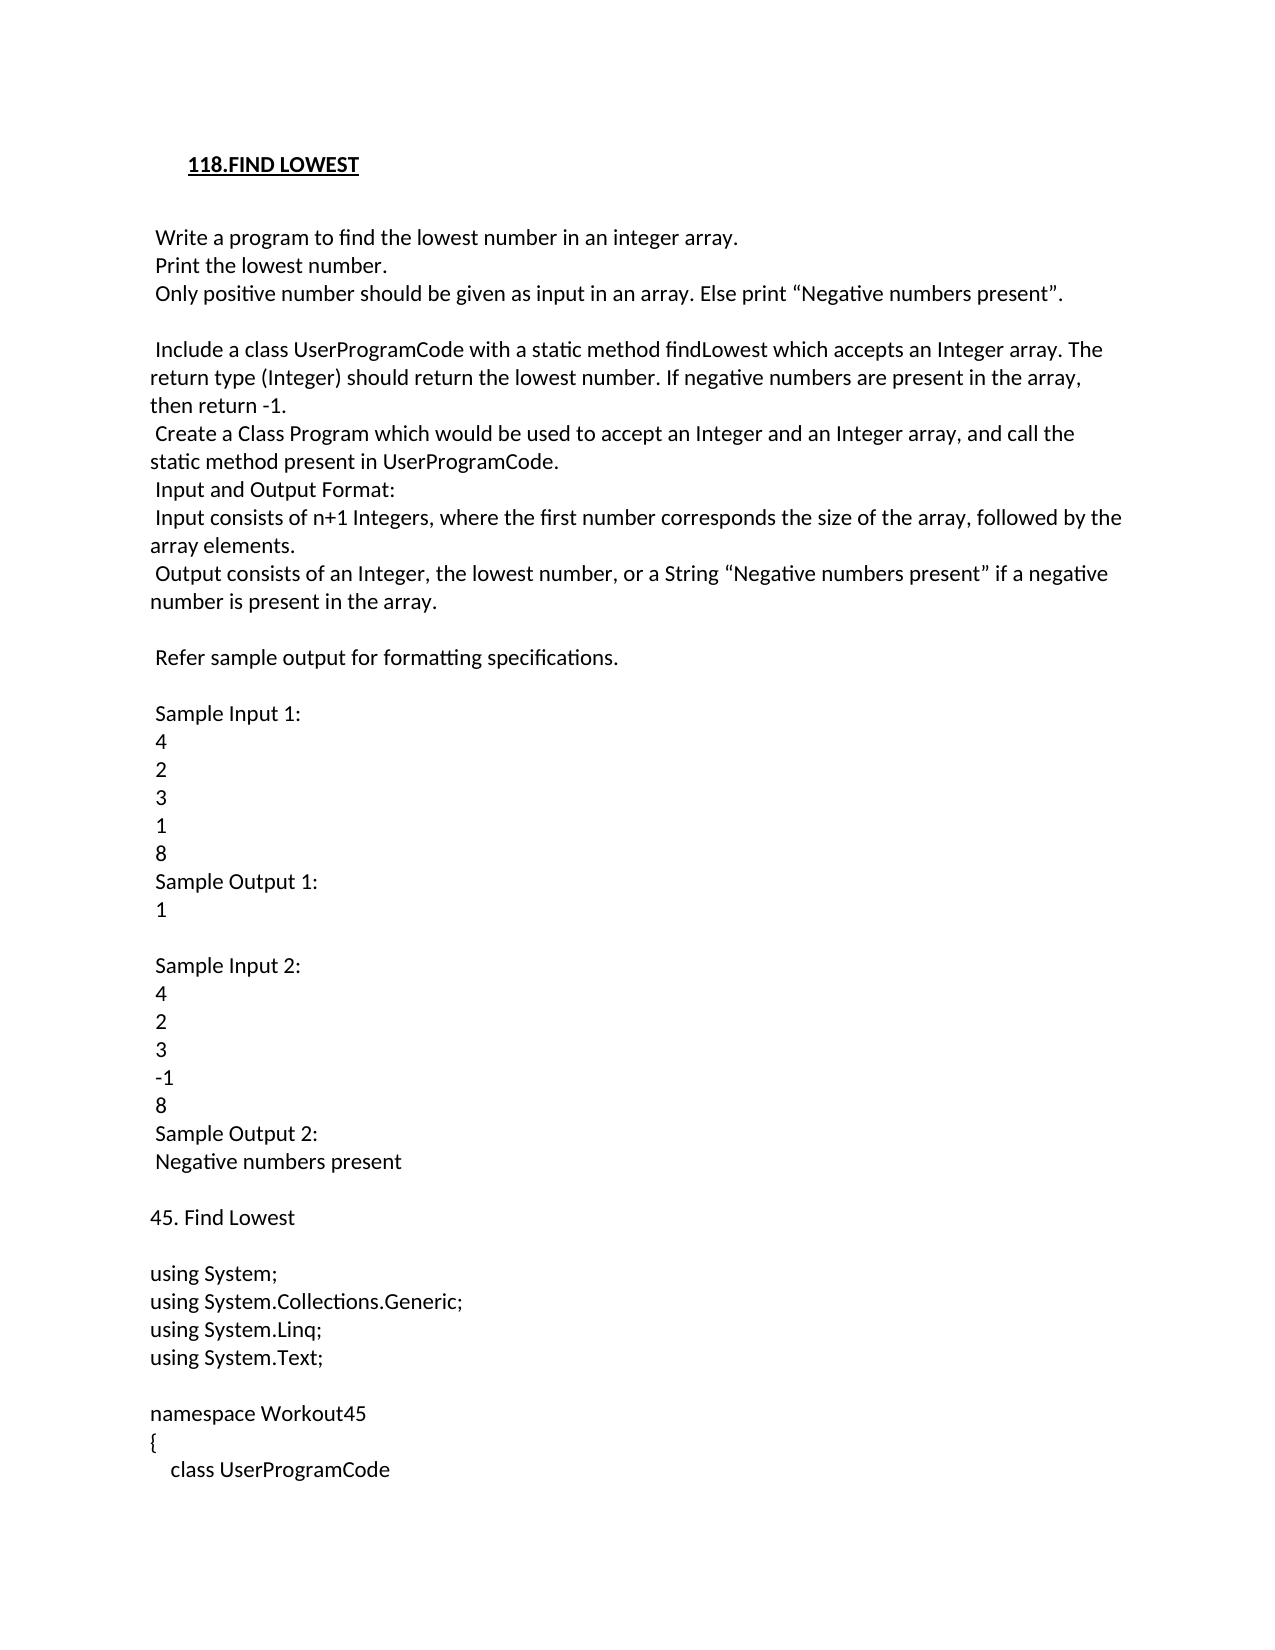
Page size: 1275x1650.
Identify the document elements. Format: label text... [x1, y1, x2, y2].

text 118.FIND LOWEST [187, 150, 1125, 178]
text using System.Collections.Generic; [150, 1287, 1125, 1316]
text class UserProgramCode [150, 1456, 1125, 1484]
text Write a program to find the lowest number in an integer array. Print the lowest number. Only positive number should be given as input in an array. Else print “Negative numbers present”. Include a class UserProgramCode with a static method findLowest which accepts an Integer array. The return type (Integer) should return the lowest number. If negative numbers are present in the array, then return -1. Create a Class Program which would be used to accept an Integer and an Integer array, and call the static method present in UserProgramCode. Input and Output Format: Input consists of n+1 Integers, where the first number corresponds the size of the array, followed by the array elements. Output consists of an Integer, the lowest number, or a String “Negative numbers present” if a negative number is present in the array. Refer sample output for formatting specifications. Sample Input 1: 4 2 3 1 8 Sample Output 1: 1 Sample Input 2: 4 2 3 -1 8 Sample Output 2: Negative numbers present [150, 195, 1125, 1175]
text using System.Text; [150, 1343, 1125, 1372]
text namespace Workout45 [150, 1399, 1125, 1428]
text 45. Find Lowest [150, 1203, 1125, 1231]
text { [150, 1428, 1125, 1456]
text using System; [150, 1259, 1125, 1287]
text using System.Linq; [150, 1316, 1125, 1343]
